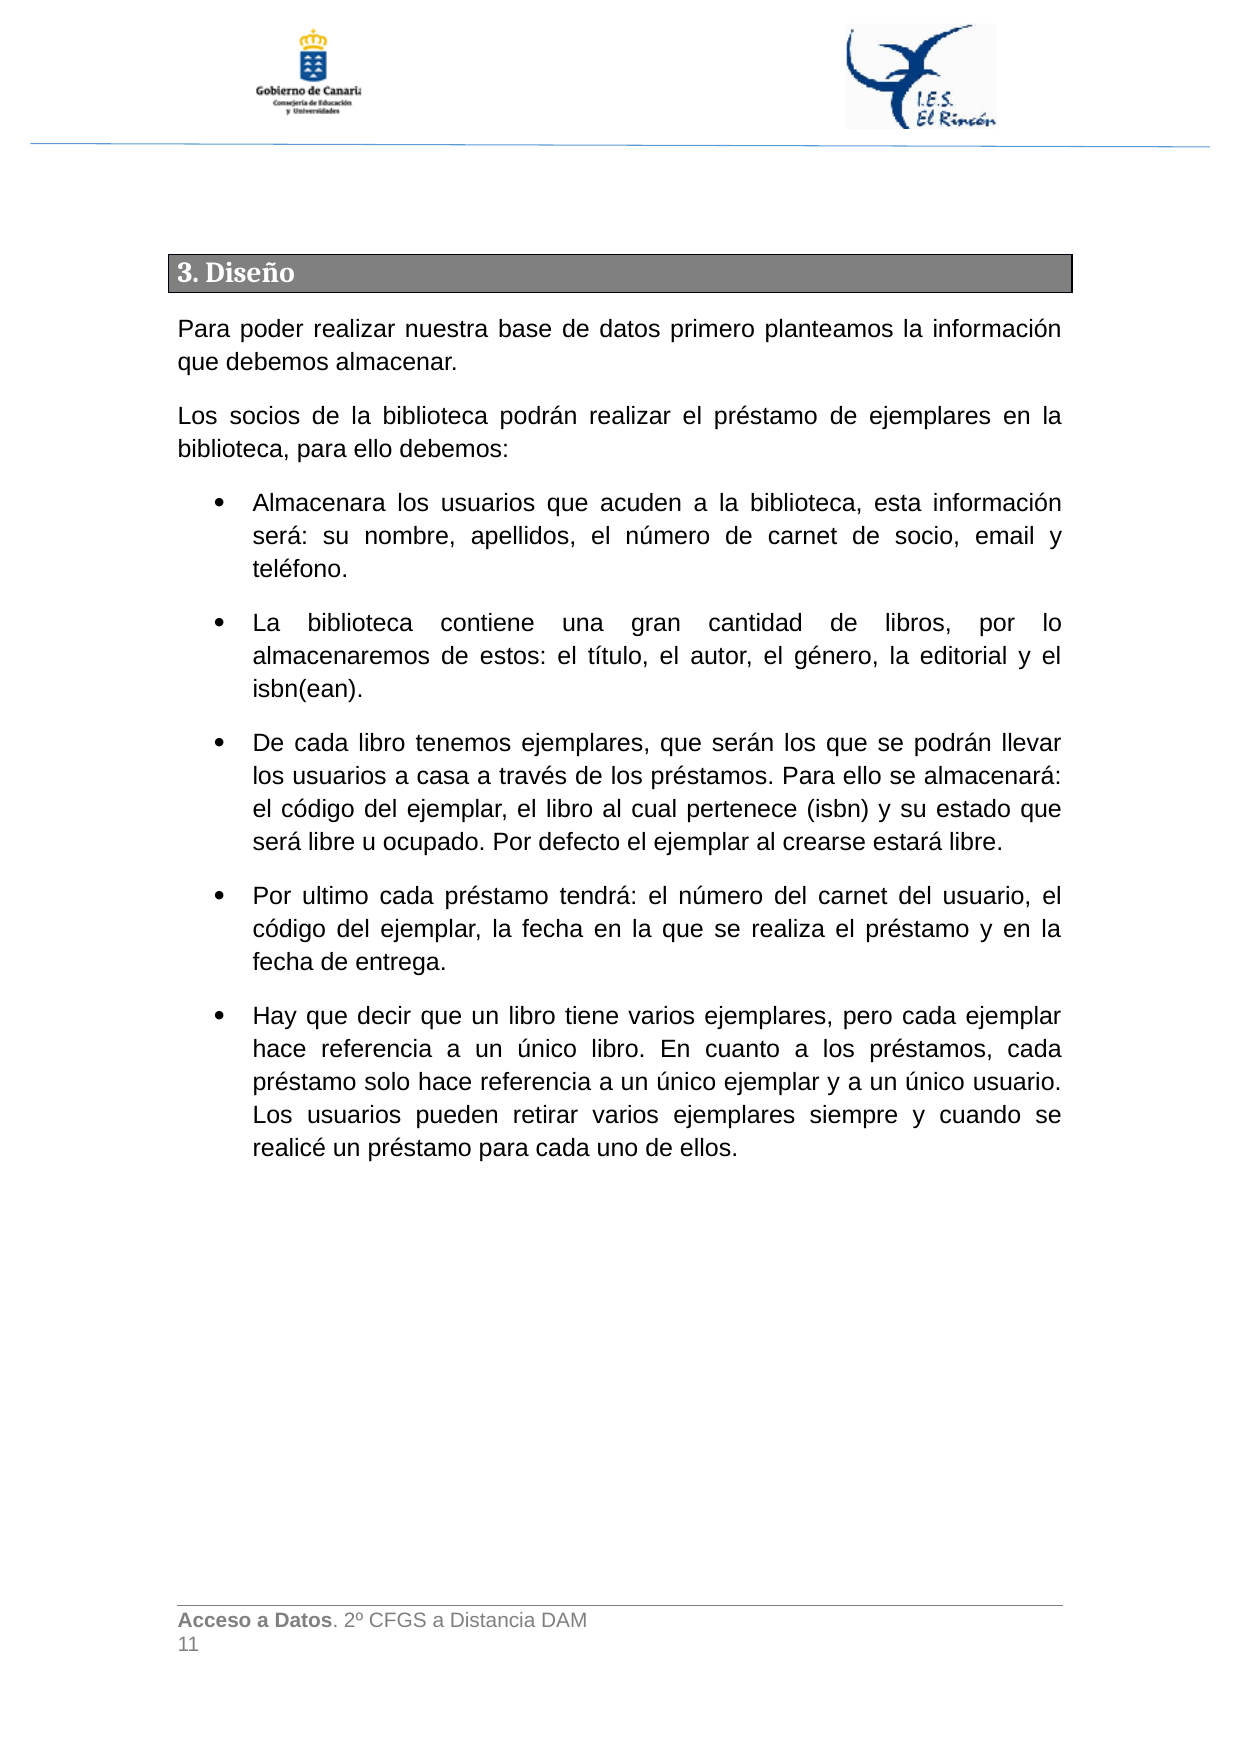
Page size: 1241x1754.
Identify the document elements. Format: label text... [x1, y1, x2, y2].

list La biblioteca contiene una gran cantidad de libros, por lo almacenaremos de estos: el título, el autor, el género, la editorial y el isbn(ean). [215, 608, 1063, 703]
list Almacenara los usuarios que acuden a la biblioteca, esta información será: su nombre, apellidos, el número de carnet de socio, email y teléfono. [215, 488, 1063, 583]
list Los socios de la biblioteca podrán realizar el préstamo de ejemplares en la biblioteca, para ello debemos: [177, 401, 1063, 463]
list Para poder realizar nuestra base de datos primero planteamos la información que debemos almacenar. [177, 314, 1063, 376]
picture [236, 21, 998, 128]
list Hay que decir que un libro tiene varios ejemplares, pero cada ejemplar hace referencia a un único libro. En cuanto a los préstamos, cada préstamo solo hace referencia a un único ejemplar y a un único usuario. Los usuarios pueden retirar varios ejemplares siempre y cuando se realicé un préstamo para cada uno de ellos. [215, 1001, 1063, 1162]
subtitle 3. Diseño [169, 255, 1071, 292]
list De cada libro tenemos ejemplares, que serán los que se podrán llevar los usuarios a casa a través de los préstamos. Para ello se almacenará: el código del ejemplar, el libro al cual pertenece (isbn) y su estado que será libre u ocupado. Por defecto el ejemplar al crearse estará libre. [215, 728, 1063, 856]
list Por ultimo cada préstamo tendrá: el número del carnet del usuario, el código del ejemplar, la fecha en la que se realiza el préstamo y en la fecha de entrega. [215, 881, 1063, 976]
